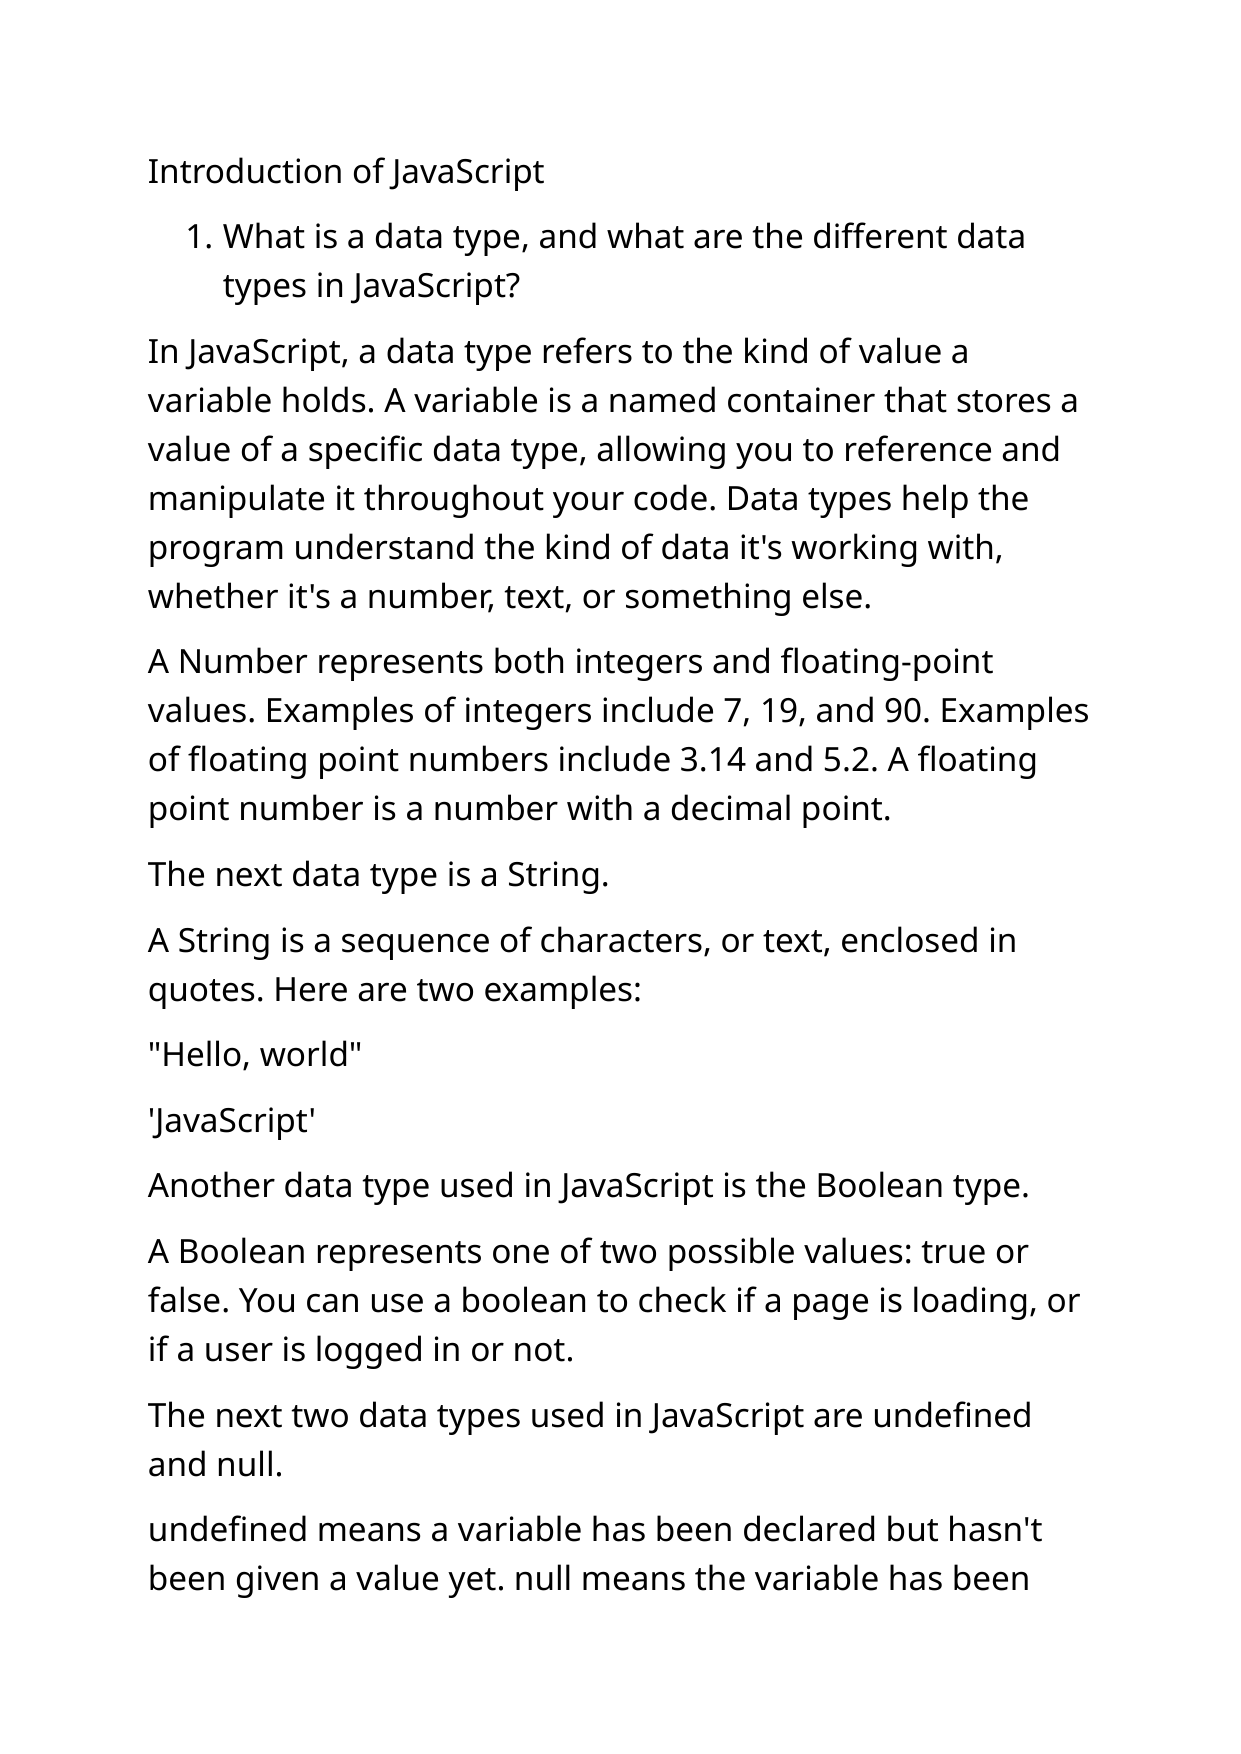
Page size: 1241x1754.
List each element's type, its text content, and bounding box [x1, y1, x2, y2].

text "Hello, world" [148, 1031, 1093, 1076]
list What is a data type, and what are the different data types in JavaScript? [185, 213, 1093, 308]
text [148, 1506, 1093, 1600]
text 'JavaScript' [148, 1097, 1093, 1142]
text The next two data types used in JavaScript are undefined and null. [148, 1391, 1093, 1486]
text A Boolean represents one of two possible values: true or false. You can use a boolean to check if a page is loading, or if a user is logged in or not. [148, 1228, 1093, 1371]
text Introduction of JavaScript [148, 148, 1093, 193]
text Another data type used in JavaScript is the Boolean type. [148, 1162, 1093, 1208]
text The next data type is a String. [148, 851, 1093, 896]
text In JavaScript, a data type refers to the kind of value a variable holds. A variable is a named container that stores a value of a specific data type, allowing you to reference and manipulate it throughout your code. Data types help the program understand the kind of data it's working with, whether it's a number, text, or something else. [148, 328, 1093, 618]
text A Number represents both integers and floating-point values. Examples of integers include 7, 19, and 90. Examples of floating point numbers include 3.14 and 5.2. A floating point number is a number with a decimal point. [148, 638, 1093, 831]
text A String is a sequence of characters, or text, enclosed in quotes. Here are two examples: [148, 916, 1093, 1011]
